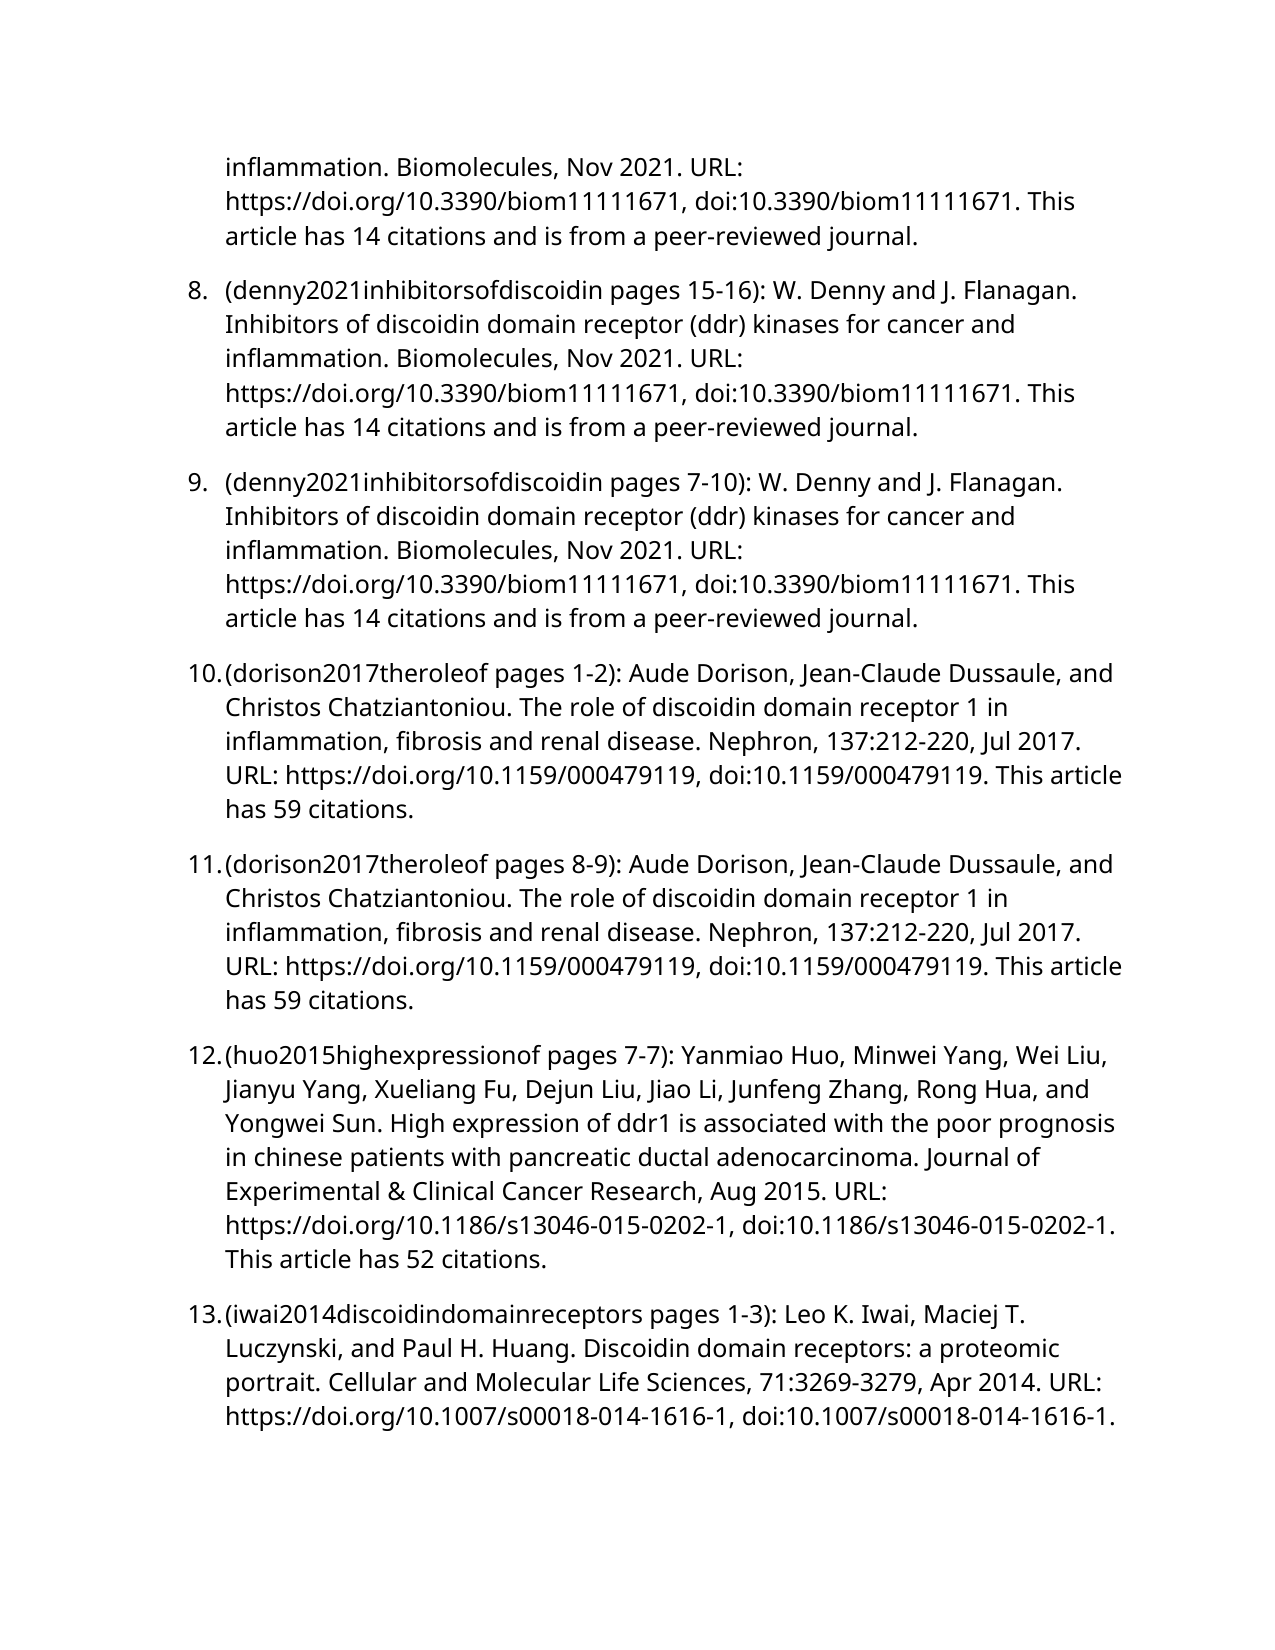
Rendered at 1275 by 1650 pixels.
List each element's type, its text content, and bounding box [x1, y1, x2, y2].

list (denny2021inhibitorsofdiscoidin pages 15-16): W. Denny and J. Flanagan. Inhibitors of discoidin domain receptor (ddr) kinases for cancer and inflammation. Biomolecules, Nov 2021. URL: https://doi.org/10.3390/biom11111671, doi:10.3390/biom11111671. This article has 14 citations and is from a peer-reviewed journal. [187, 273, 1125, 443]
list (huo2015highexpressionof pages 7-7): Yanmiao Huo, Minwei Yang, Wei Liu, Jianyu Yang, Xueliang Fu, Dejun Liu, Jiao Li, Junfeng Zhang, Rong Hua, and Yongwei Sun. High expression of ddr1 is associated with the poor prognosis in chinese patients with pancreatic ductal adenocarcinoma. Journal of Experimental & Clinical Cancer Research, Aug 2015. URL: https://doi.org/10.1186/s13046-015-0202-1, doi:10.1186/s13046-015-0202-1. This article has 52 citations. [187, 1038, 1125, 1276]
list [187, 1297, 1125, 1433]
list (dorison2017theroleof pages 8-9): Aude Dorison, Jean-Claude Dussaule, and Christos Chatziantoniou. The role of discoidin domain receptor 1 in inflammation, fibrosis and renal disease. Nephron, 137:212-220, Jul 2017. URL: https://doi.org/10.1159/000479119, doi:10.1159/000479119. This article has 59 citations. [187, 846, 1125, 1017]
list (dorison2017theroleof pages 1-2): Aude Dorison, Jean-Claude Dussaule, and Christos Chatziantoniou. The role of discoidin domain receptor 1 in inflammation, fibrosis and renal disease. Nephron, 137:212-220, Jul 2017. URL: https://doi.org/10.1159/000479119, doi:10.1159/000479119. This article has 59 citations. [187, 655, 1125, 826]
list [187, 150, 1125, 252]
list (denny2021inhibitorsofdiscoidin pages 7-10): W. Denny and J. Flanagan. Inhibitors of discoidin domain receptor (ddr) kinases for cancer and inflammation. Biomolecules, Nov 2021. URL: https://doi.org/10.3390/biom11111671, doi:10.3390/biom11111671. This article has 14 citations and is from a peer-reviewed journal. [187, 464, 1125, 634]
